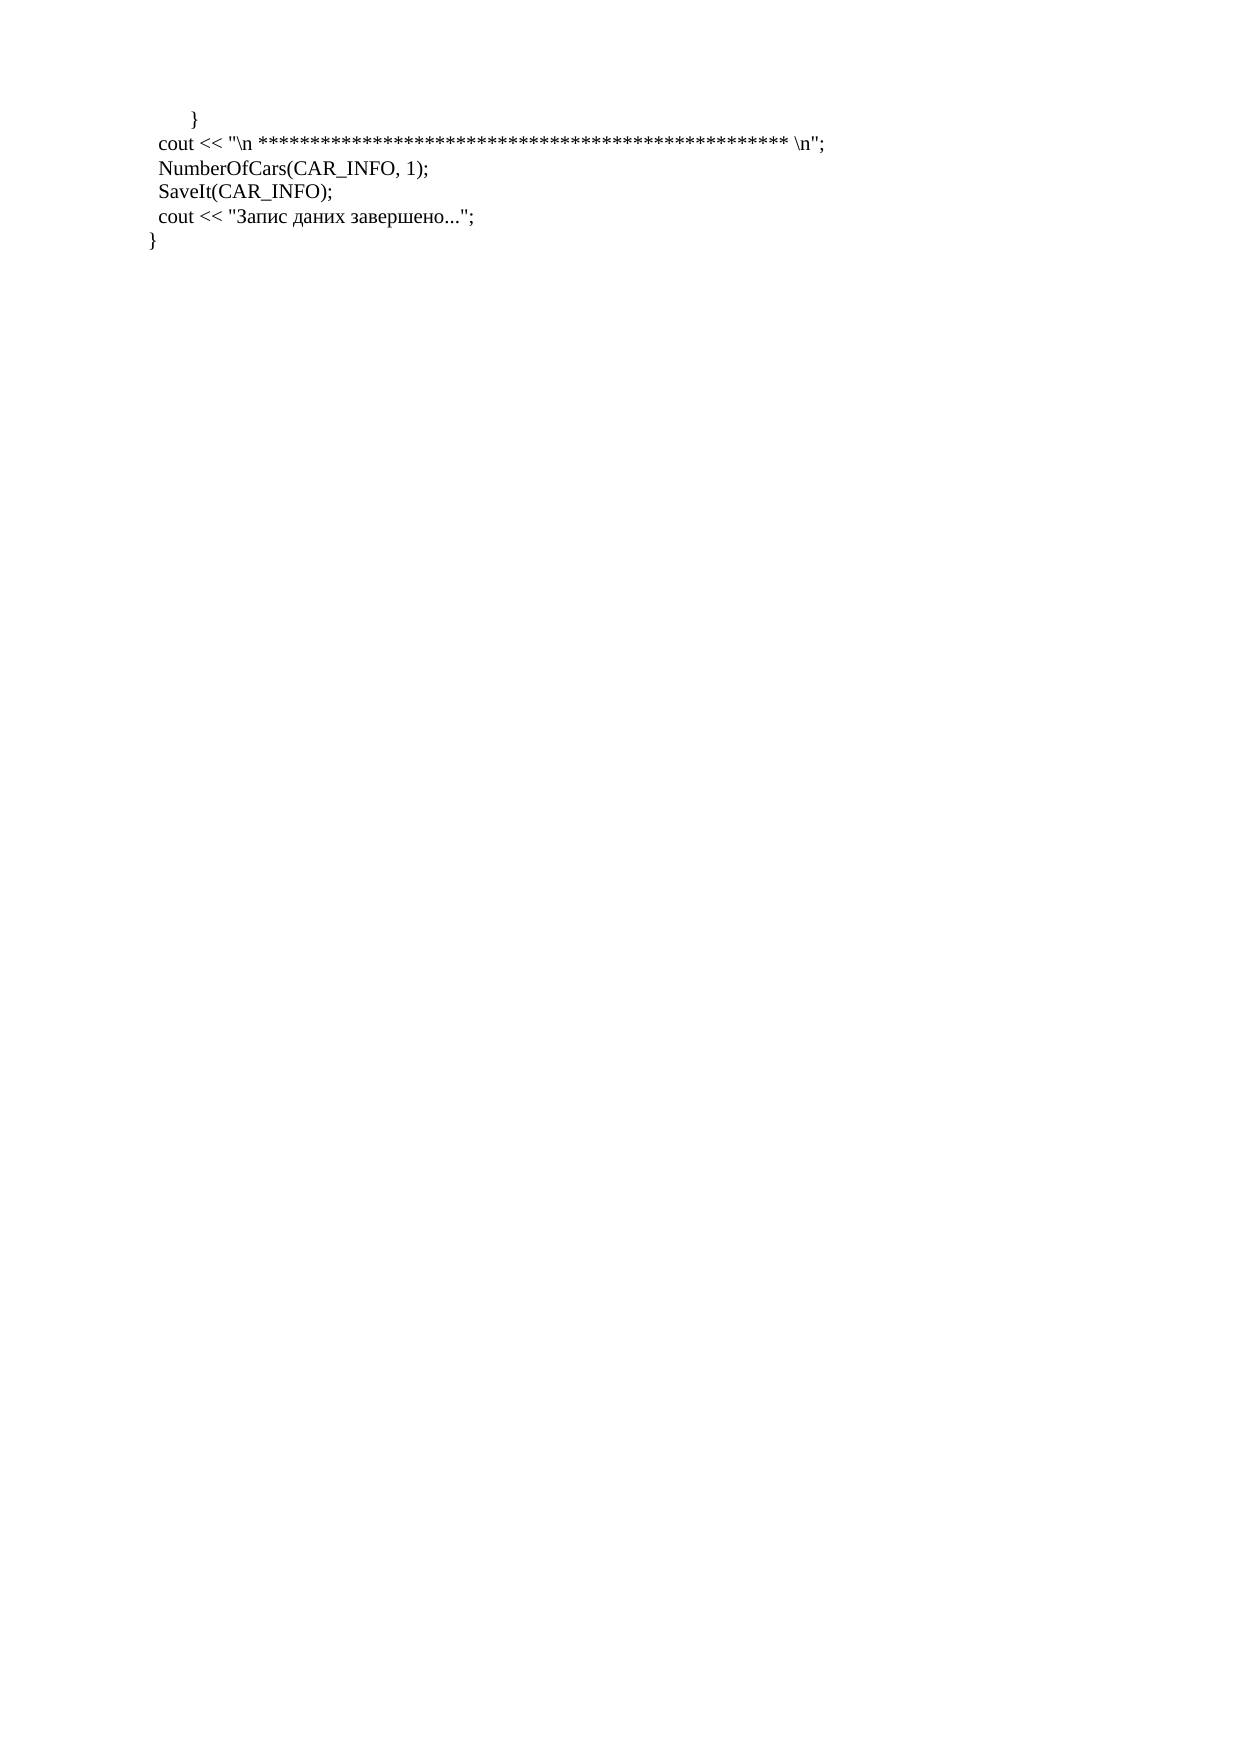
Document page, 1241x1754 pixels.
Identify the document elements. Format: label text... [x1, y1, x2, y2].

text cout << "Запис даних завершено..."; [148, 203, 1152, 228]
text cout << "\n *************************************************** \n"; [148, 131, 1152, 155]
text SaveIt(CAR_INFO); [148, 179, 1152, 203]
text NumberOfCars(CAR_INFO, 1); [148, 155, 1152, 179]
text } [148, 228, 1152, 252]
text } [148, 107, 1152, 131]
